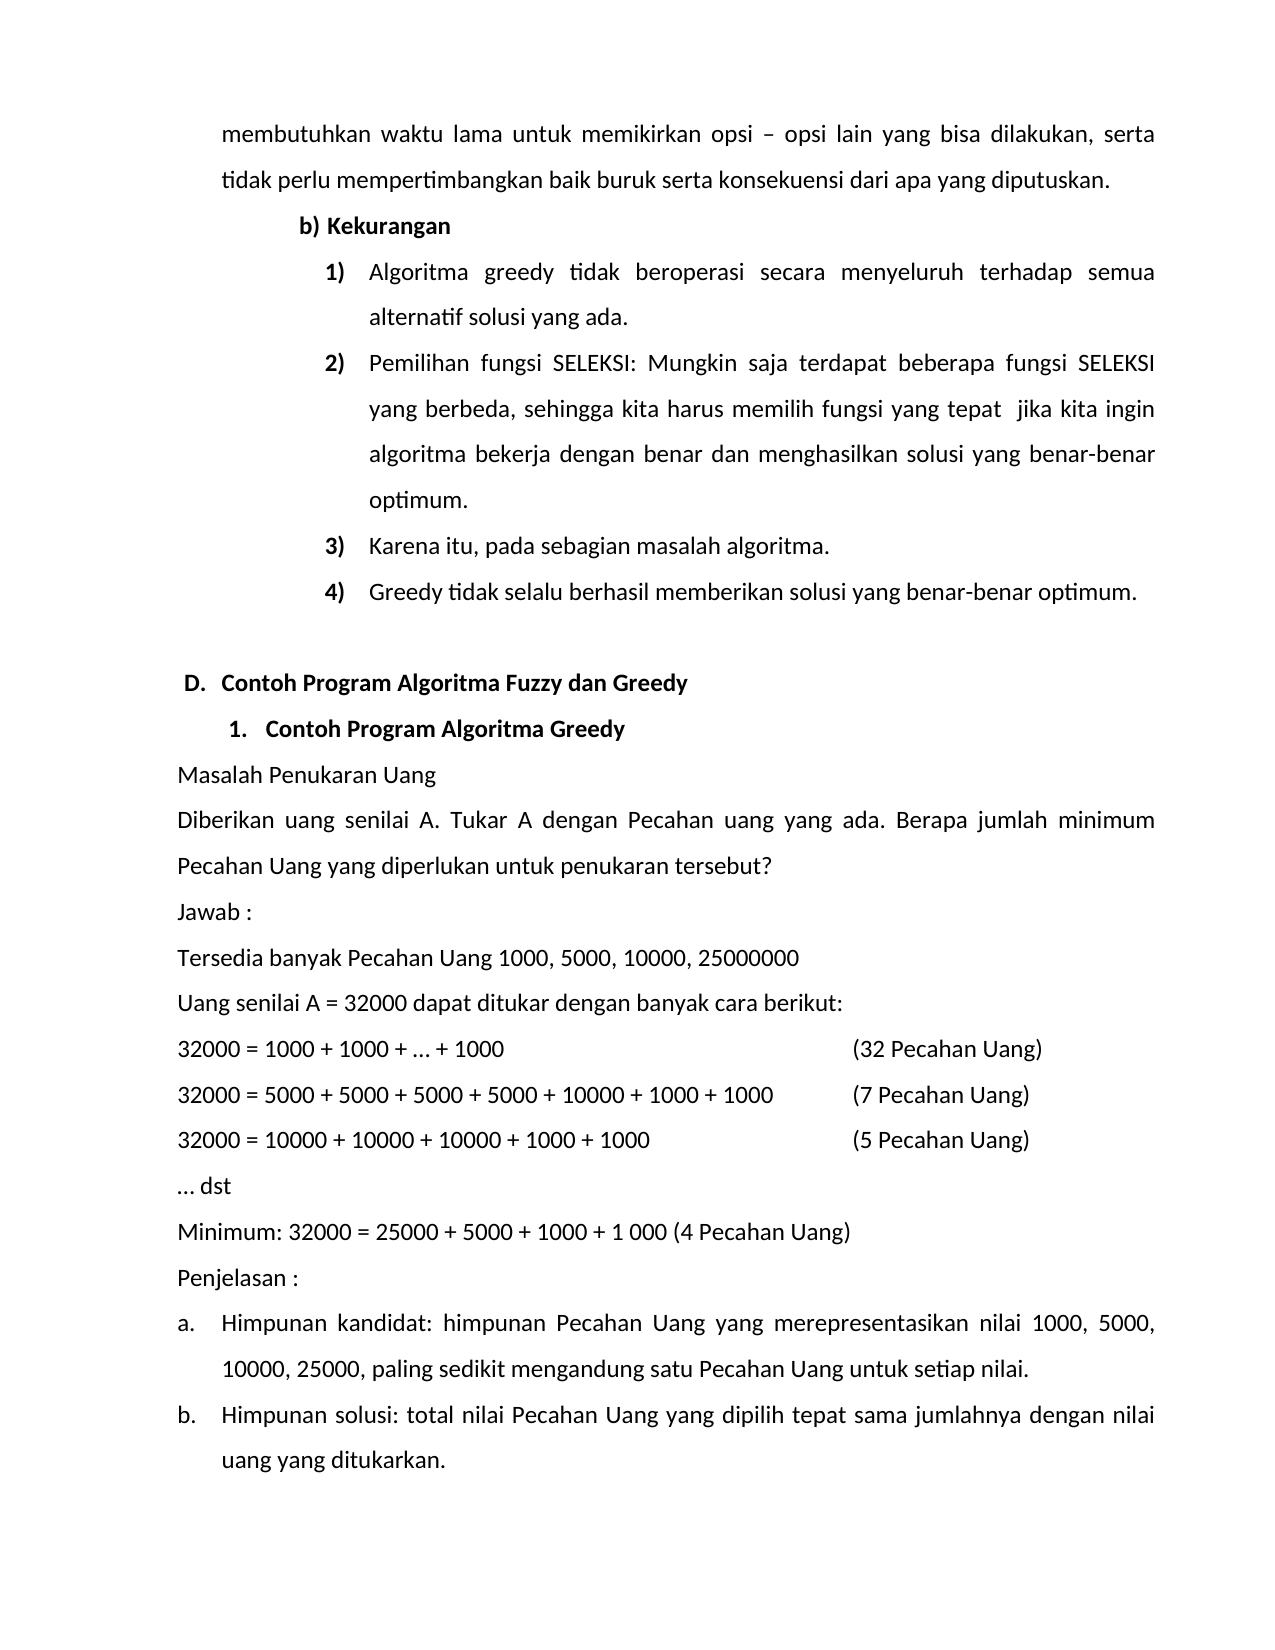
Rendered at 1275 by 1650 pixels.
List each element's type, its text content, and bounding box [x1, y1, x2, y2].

list Pemilihan fungsi SELEKSI: Mungkin saja terdapat beberapa fungsi SELEKSI yang berbeda, sehingga kita harus memilih fungsi yang tepat jika kita ingin algoritma bekerja dengan benar dan menghasilkan solusi yang benar-benar optimum. [324, 347, 1156, 515]
text Minimum: 32000 = 25000 + 5000 + 1000 + 1 000 (4 Pecahan Uang) [177, 1216, 1156, 1247]
list Karena itu, pada sebagian masalah algoritma. [324, 530, 1156, 561]
text 32000 = 1000 + 1000 + … + 1000 (32 Pecahan Uang) [177, 1033, 1156, 1064]
list Contoh Program Algoritma Greedy [228, 713, 1156, 743]
list Contoh Program Algoritma Fuzzy dan Greedy [184, 667, 1156, 698]
list Himpunan kandidat: himpunan Pecahan Uang yang merepresentasikan nilai 1000, 5000, 10000, 25000, paling sedikit mengandung satu Pecahan Uang untuk setiap nilai. [177, 1307, 1156, 1384]
text Tersedia banyak Pecahan Uang 1000, 5000, 10000, 25000000 [177, 942, 1156, 972]
text Masalah Penukaran Uang [177, 759, 1156, 789]
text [221, 118, 1156, 195]
list Greedy tidak selalu berhasil memberikan solusi yang benar-benar optimum. [324, 576, 1156, 606]
text Penjelasan : [177, 1262, 1156, 1292]
text 32000 = 5000 + 5000 + 5000 + 5000 + 10000 + 1000 + 1000 (7 Pecahan Uang) [177, 1079, 1156, 1109]
list Himpunan solusi: total nilai Pecahan Uang yang dipilih tepat sama jumlahnya dengan nilai uang yang ditukarkan. [177, 1399, 1156, 1475]
text Diberikan uang senilai A. Tukar A dengan Pecahan uang yang ada. Berapa jumlah minimum Pecahan Uang yang diperlukan untuk penukaran tersebut? [177, 804, 1156, 881]
text Jawab : [177, 896, 1156, 926]
text … dst [177, 1170, 1156, 1201]
text Uang senilai A = 32000 dapat ditukar dengan banyak cara berikut: [177, 987, 1156, 1018]
list Algoritma greedy tidak beroperasi secara menyeluruh terhadap semua alternatif solusi yang ada. [324, 256, 1156, 332]
text 32000 = 10000 + 10000 + 10000 + 1000 + 1000 (5 Pecahan Uang) [177, 1124, 1156, 1155]
list Kekurangan [299, 210, 1156, 241]
